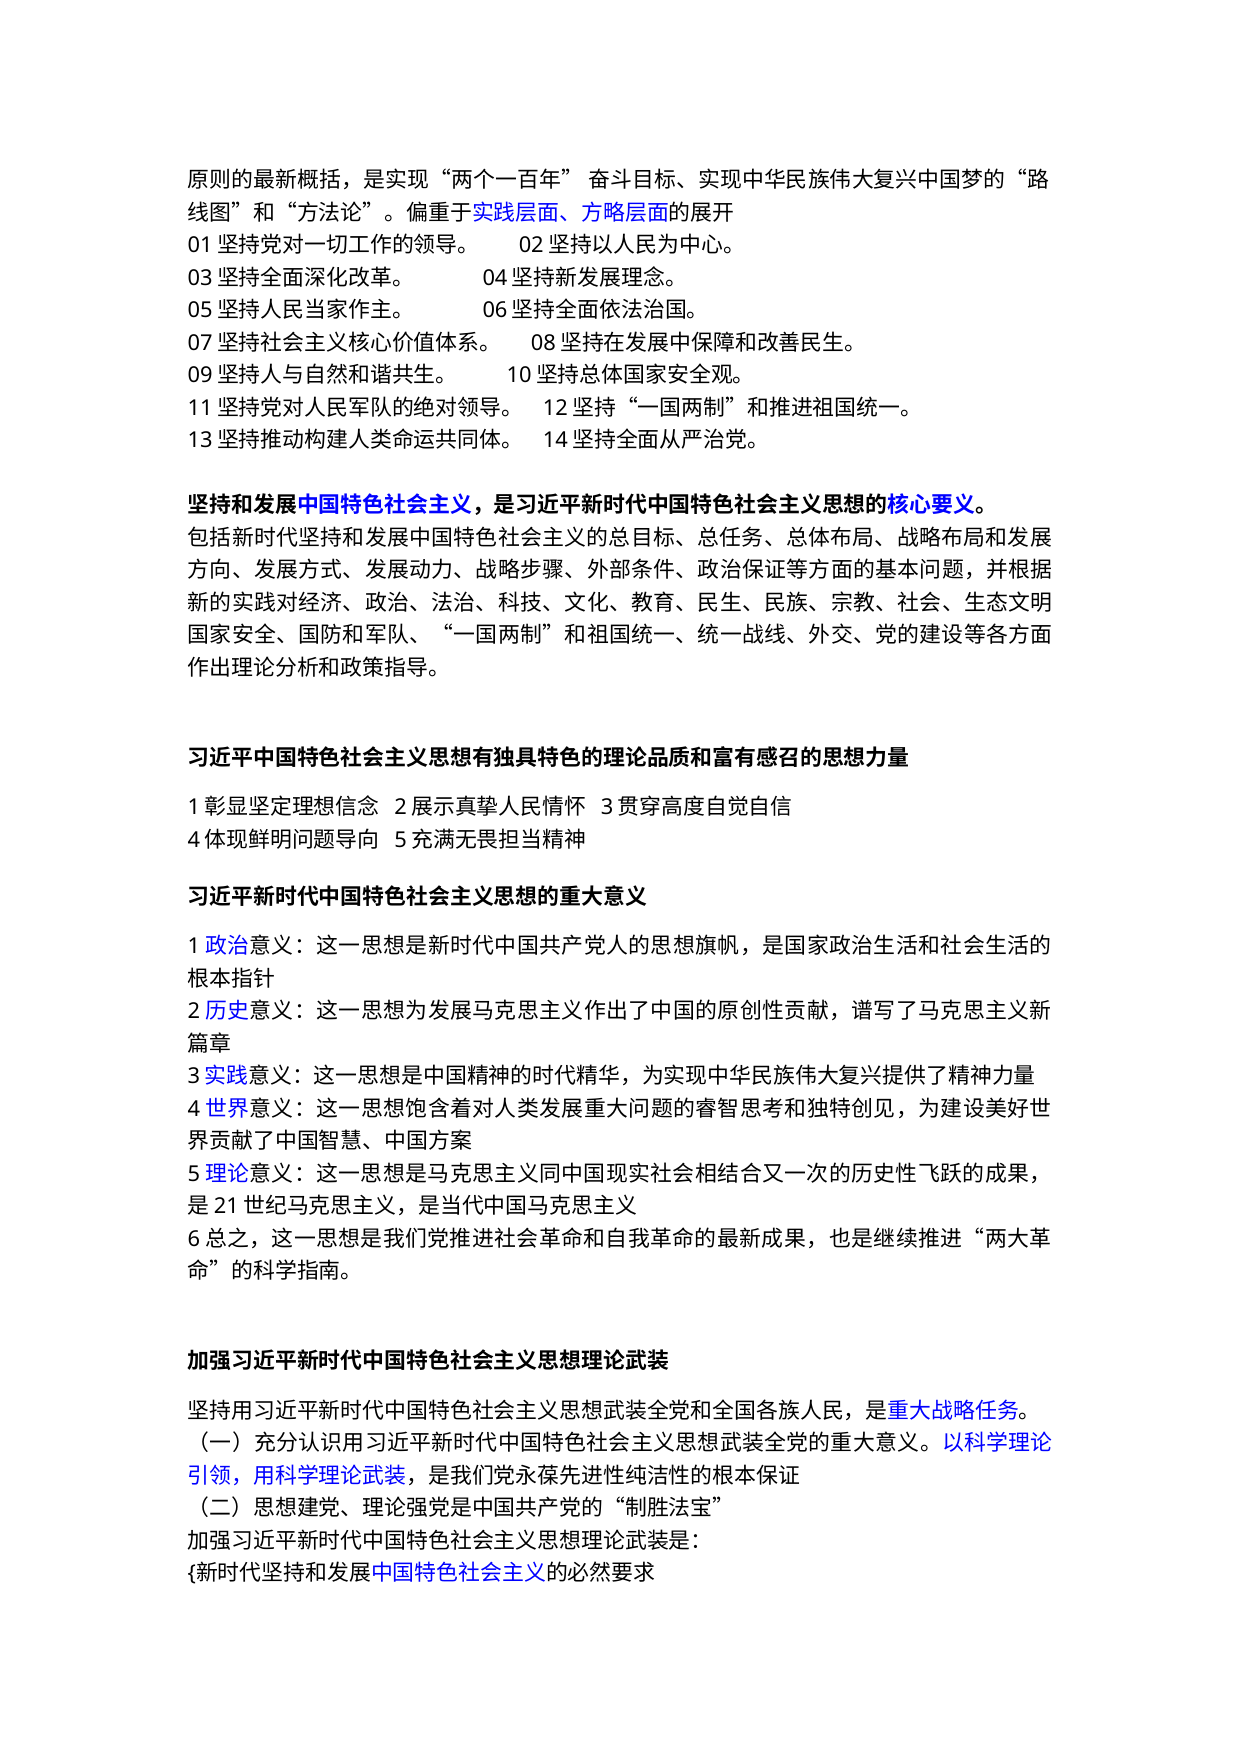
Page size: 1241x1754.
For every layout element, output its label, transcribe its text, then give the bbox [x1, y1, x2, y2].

text 加强习近平新时代中国特色社会主义思想理论武装是： [187, 1522, 1053, 1555]
text 坚持用习近平新时代中国特色社会主义思想武装全党和全国各族人民，是重大战略任务。 [187, 1392, 1053, 1425]
text （一）充分认识用习近平新时代中国特色社会主义思想武装全党的重大意义。以科学理论引领，用科学理论武装，是我们党永葆先进性纯洁性的根本保证 [187, 1425, 1053, 1490]
text 09坚持人与自然和谐共生。 10坚持总体国家安全观。 [187, 357, 1053, 389]
text 05坚持人民当家作主。 06坚持全面依法治国。 [187, 292, 1053, 324]
text 坚持和发展中国特色社会主义，是习近平新时代中国特色社会主义思想的核心要义。 [187, 487, 1053, 519]
text 01坚持党对一切工作的领导。 02坚持以人民为中心。 [187, 227, 1053, 259]
text 3实践意义：这一思想是中国精神的时代精华，为实现中华民族伟大复兴提供了精神力量 [187, 1058, 1053, 1091]
text 07坚持社会主义核心价值体系。 08坚持在发展中保障和改善民生。 [187, 324, 1053, 357]
text 6总之，这一思想是我们党推进社会革命和自我革命的最新成果，也是继续推进“两大革命”的科学指南。 [187, 1221, 1053, 1286]
text 4体现鲜明问题导向 5充满无畏担当精神 [187, 821, 1053, 854]
subtitle 习近平中国特色社会主义思想有独具特色的理论品质和富有感召的思想力量 [187, 739, 1053, 772]
text 1政治意义：这一思想是新时代中国共产党人的思想旗帆，是国家政治生活和社会生活的根本指针 [187, 928, 1053, 993]
text 11坚持党对人民军队的绝对领导。 12坚持“一国两制”和推进祖国统一。 [187, 389, 1053, 422]
subtitle 加强习近平新时代中国特色社会主义思想理论武装 [187, 1343, 1053, 1376]
text 4世界意义：这一思想饱含着对人类发展重大问题的睿智思考和独特创见，为建设美好世界贡献了中国智慧、中国方案 [187, 1091, 1053, 1156]
text 13坚持推动构建人类命运共同体。 14坚持全面从严治党。 [187, 422, 1053, 454]
text 2历史意义：这一思想为发展马克思主义作出了中国的原创性贡献，谱写了马克思主义新篇章 [187, 993, 1053, 1058]
text 包括新时代坚持和发展中国特色社会主义的总目标、总任务、总体布局、战略布局和发展方向、发展方式、发展动力、战略步骤、外部条件、政治保证等方面的基本问题，并根据新的实践对经济、政治、法治、科技、文化、教育、民生、民族、宗教、社会、生态文明、国家安全、国防和军队、“一国两制”和祖国统一、统一战线、外交、党的建设等各方面作出理论分析和政策指导。 [187, 519, 1053, 682]
subtitle 习近平新时代中国特色社会主义思想的重大意义 [187, 879, 1053, 911]
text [187, 162, 1053, 227]
text （二）思想建党、理论强党是中国共产党的“制胜法宝” [187, 1490, 1053, 1522]
text {新时代坚持和发展中国特色社会主义的必然要求 [187, 1555, 1053, 1587]
text 1彰显坚定理想信念 2展示真挚人民情怀 3贯穿高度自觉自信 [187, 789, 1053, 821]
text 5理论意义：这一思想是马克思主义同中国现实社会相结合又一次的历史性飞跃的成果，是21世纪马克思主义，是当代中国马克思主义 [187, 1156, 1053, 1221]
text 03坚持全面深化改革。 04坚持新发展理念。 [187, 259, 1053, 292]
